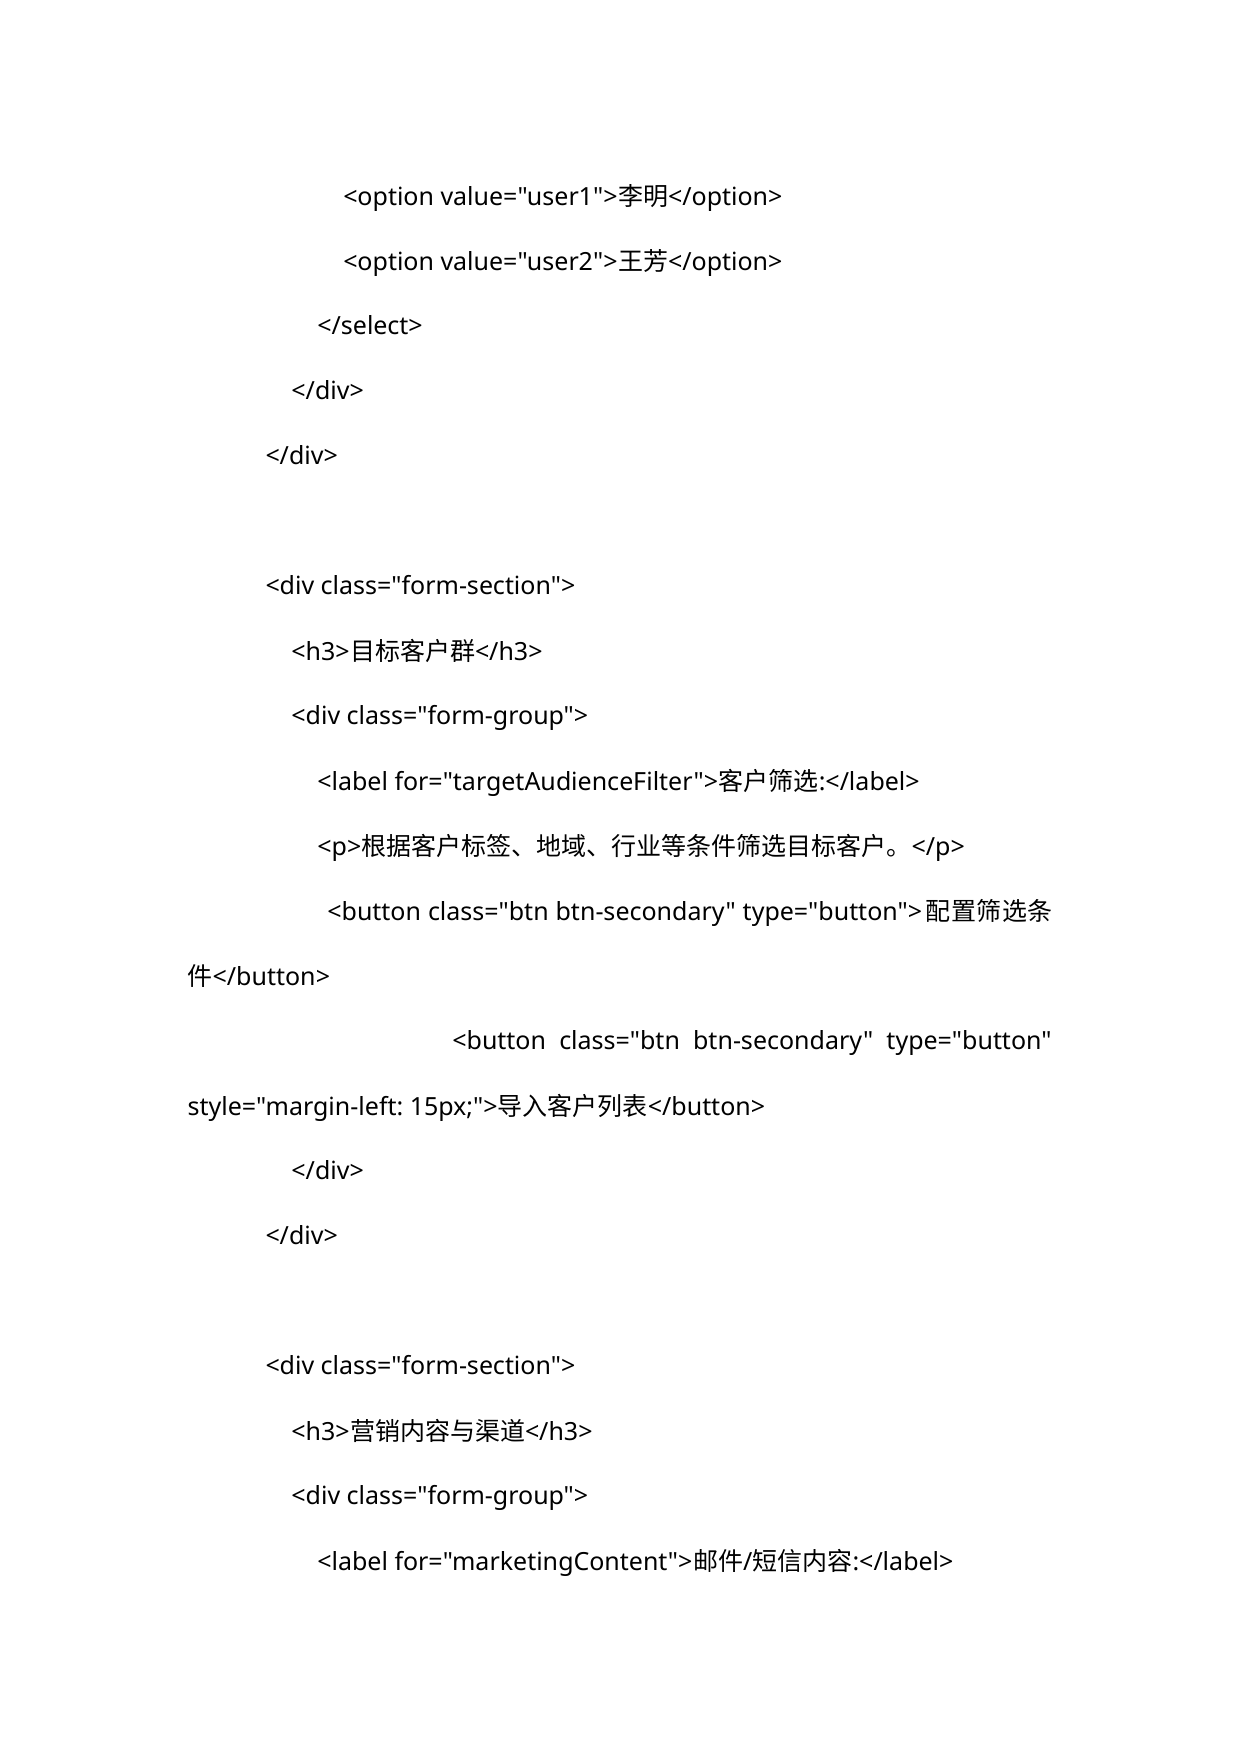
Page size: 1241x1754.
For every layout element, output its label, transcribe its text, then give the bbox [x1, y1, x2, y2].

text <div class="form-section"> [187, 552, 1053, 617]
text </div> [187, 1137, 1053, 1202]
text </div> [187, 1202, 1053, 1267]
text <option value="user2">王芳</option> [187, 227, 1053, 292]
text <label for="marketingContent">邮件/短信内容:</label> [187, 1527, 1053, 1592]
text <option value="user1">李明</option> [187, 162, 1053, 227]
text <div class="form-group"> [187, 1462, 1053, 1527]
text </div> [187, 422, 1053, 487]
text </div> [187, 357, 1053, 422]
text <p>根据客户标签、地域、行业等条件筛选目标客户。</p> [187, 812, 1053, 877]
text <label for="targetAudienceFilter">客户筛选:</label> [187, 747, 1053, 812]
text <div class="form-group"> [187, 682, 1053, 747]
text <h3>营销内容与渠道</h3> [187, 1397, 1053, 1462]
text <h3>目标客户群</h3> [187, 617, 1053, 682]
text <button class="btn btn-secondary" type="button" style="margin-left: 15px;">导入客户列表</button> [187, 1007, 1053, 1137]
text <div class="form-section"> [187, 1332, 1053, 1397]
text </select> [187, 292, 1053, 357]
text <button class="btn btn-secondary" type="button">配置筛选条件</button> [187, 877, 1053, 1007]
